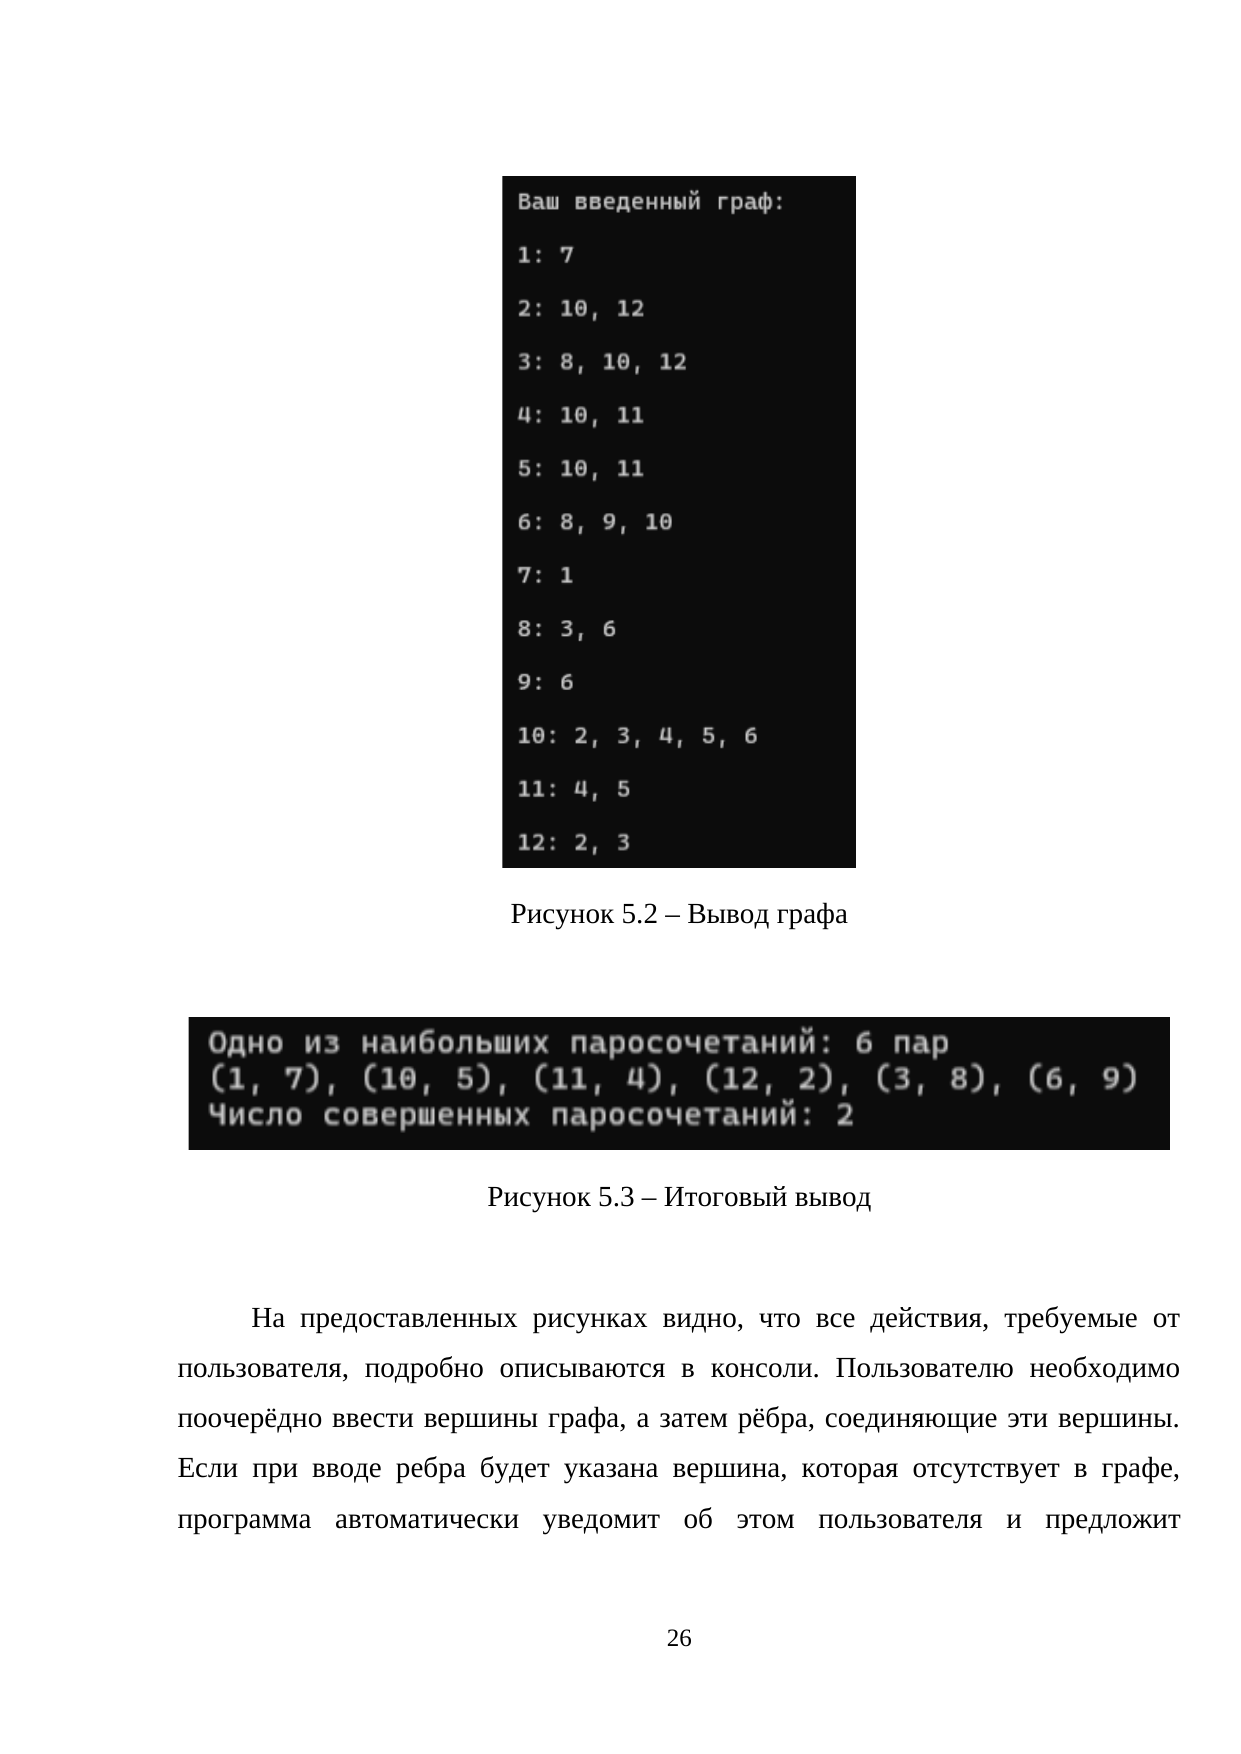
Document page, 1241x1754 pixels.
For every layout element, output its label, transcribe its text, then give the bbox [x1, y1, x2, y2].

picture [188, 1017, 1170, 1150]
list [177, 1300, 1181, 1534]
text Рисунок 5.2 – Вывод графа [177, 896, 1181, 930]
picture [502, 176, 856, 868]
text Рисунок 5.3 – Итоговый вывод [177, 1179, 1181, 1213]
